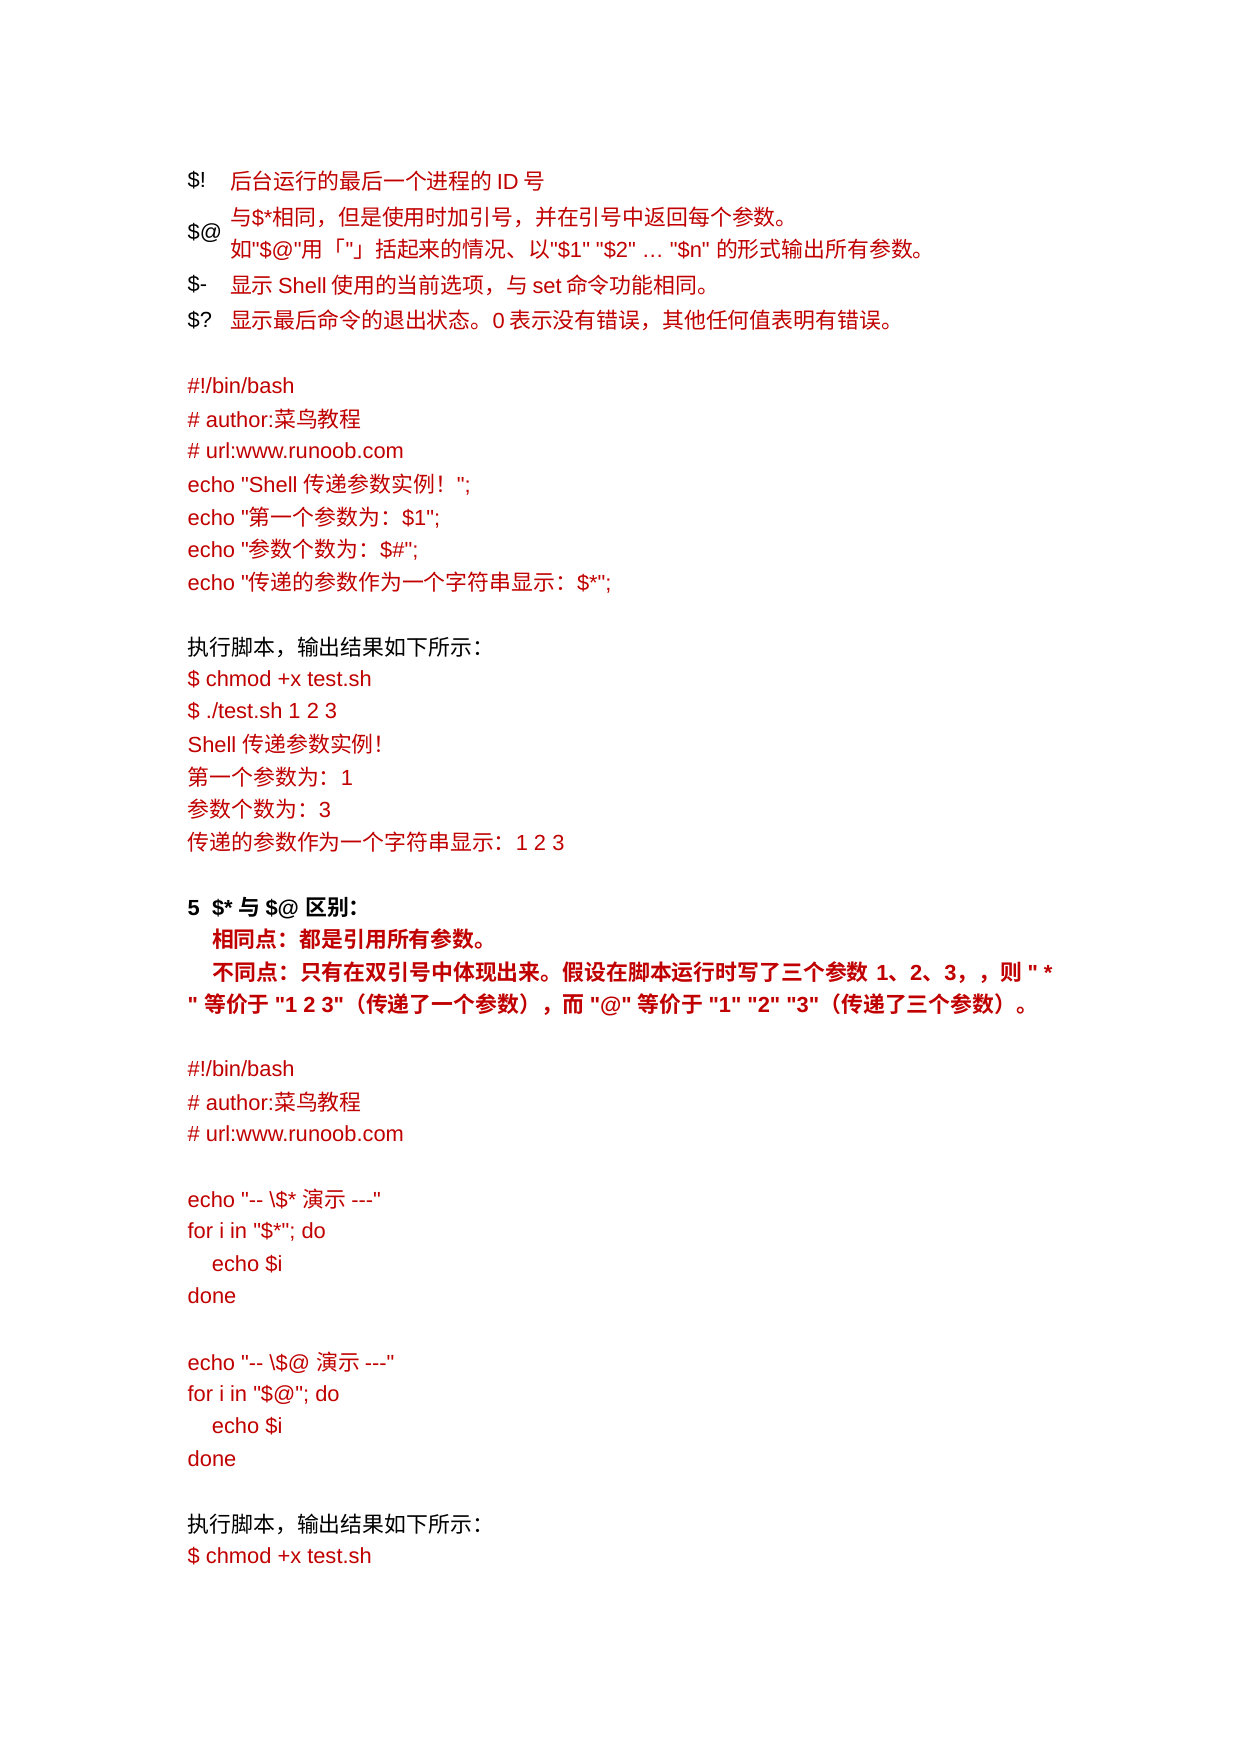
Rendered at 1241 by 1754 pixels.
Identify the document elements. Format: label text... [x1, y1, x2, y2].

list 执行脚本，输出结果如下所示： [187, 1507, 1053, 1539]
list Shell 传递参数实例！ [187, 727, 1053, 759]
list done [187, 1279, 1053, 1312]
list $ ./test.sh 1 2 3 [187, 694, 1053, 727]
list echo "-- \$* 演示 ---" [187, 1182, 1053, 1214]
list 执行脚本，输出结果如下所示： [187, 629, 1053, 662]
list 5 $* 与 $@ 区别： [187, 889, 1053, 922]
list #!/bin/bash [187, 369, 1053, 402]
list # url:www.runoob.com [187, 434, 1053, 467]
list echo $i [187, 1247, 1053, 1279]
list echo "-- \$@ 演示 ---" [187, 1344, 1053, 1377]
list # url:www.runoob.com [187, 1117, 1053, 1149]
list 参数个数为：3 [187, 792, 1053, 824]
list 不同点：只有在双引号中体现出来。假设在脚本运行时写了三个参数 1、2、3，，则 " * " 等价于 "1 2 3"（传递了一个参数），而 "@" 等价于 "1" "2" "3"（传递了三个参数）。 [187, 954, 1053, 1019]
list # author:菜鸟教程 [187, 402, 1053, 434]
list 第一个参数为：1 [187, 759, 1053, 792]
list echo "传递的参数作为一个字符串显示：$*"; [187, 564, 1053, 597]
list 相同点：都是引用所有参数。 [187, 922, 1053, 954]
list $ chmod +x test.sh [187, 1539, 1053, 1572]
list echo $i [187, 1409, 1053, 1442]
list #!/bin/bash [187, 1052, 1053, 1084]
list echo "参数个数为：$#"; [187, 532, 1053, 564]
list # author:菜鸟教程 [187, 1084, 1053, 1117]
list 传递的参数作为一个字符串显示：1 2 3 [187, 824, 1053, 857]
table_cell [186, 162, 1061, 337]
list echo "Shell 传递参数实例！"; [187, 467, 1053, 499]
list for i in "$@"; do [187, 1377, 1053, 1409]
list $ chmod +x test.sh [187, 662, 1053, 694]
list done [187, 1442, 1053, 1474]
list for i in "$*"; do [187, 1214, 1053, 1247]
list echo "第一个参数为：$1"; [187, 499, 1053, 532]
